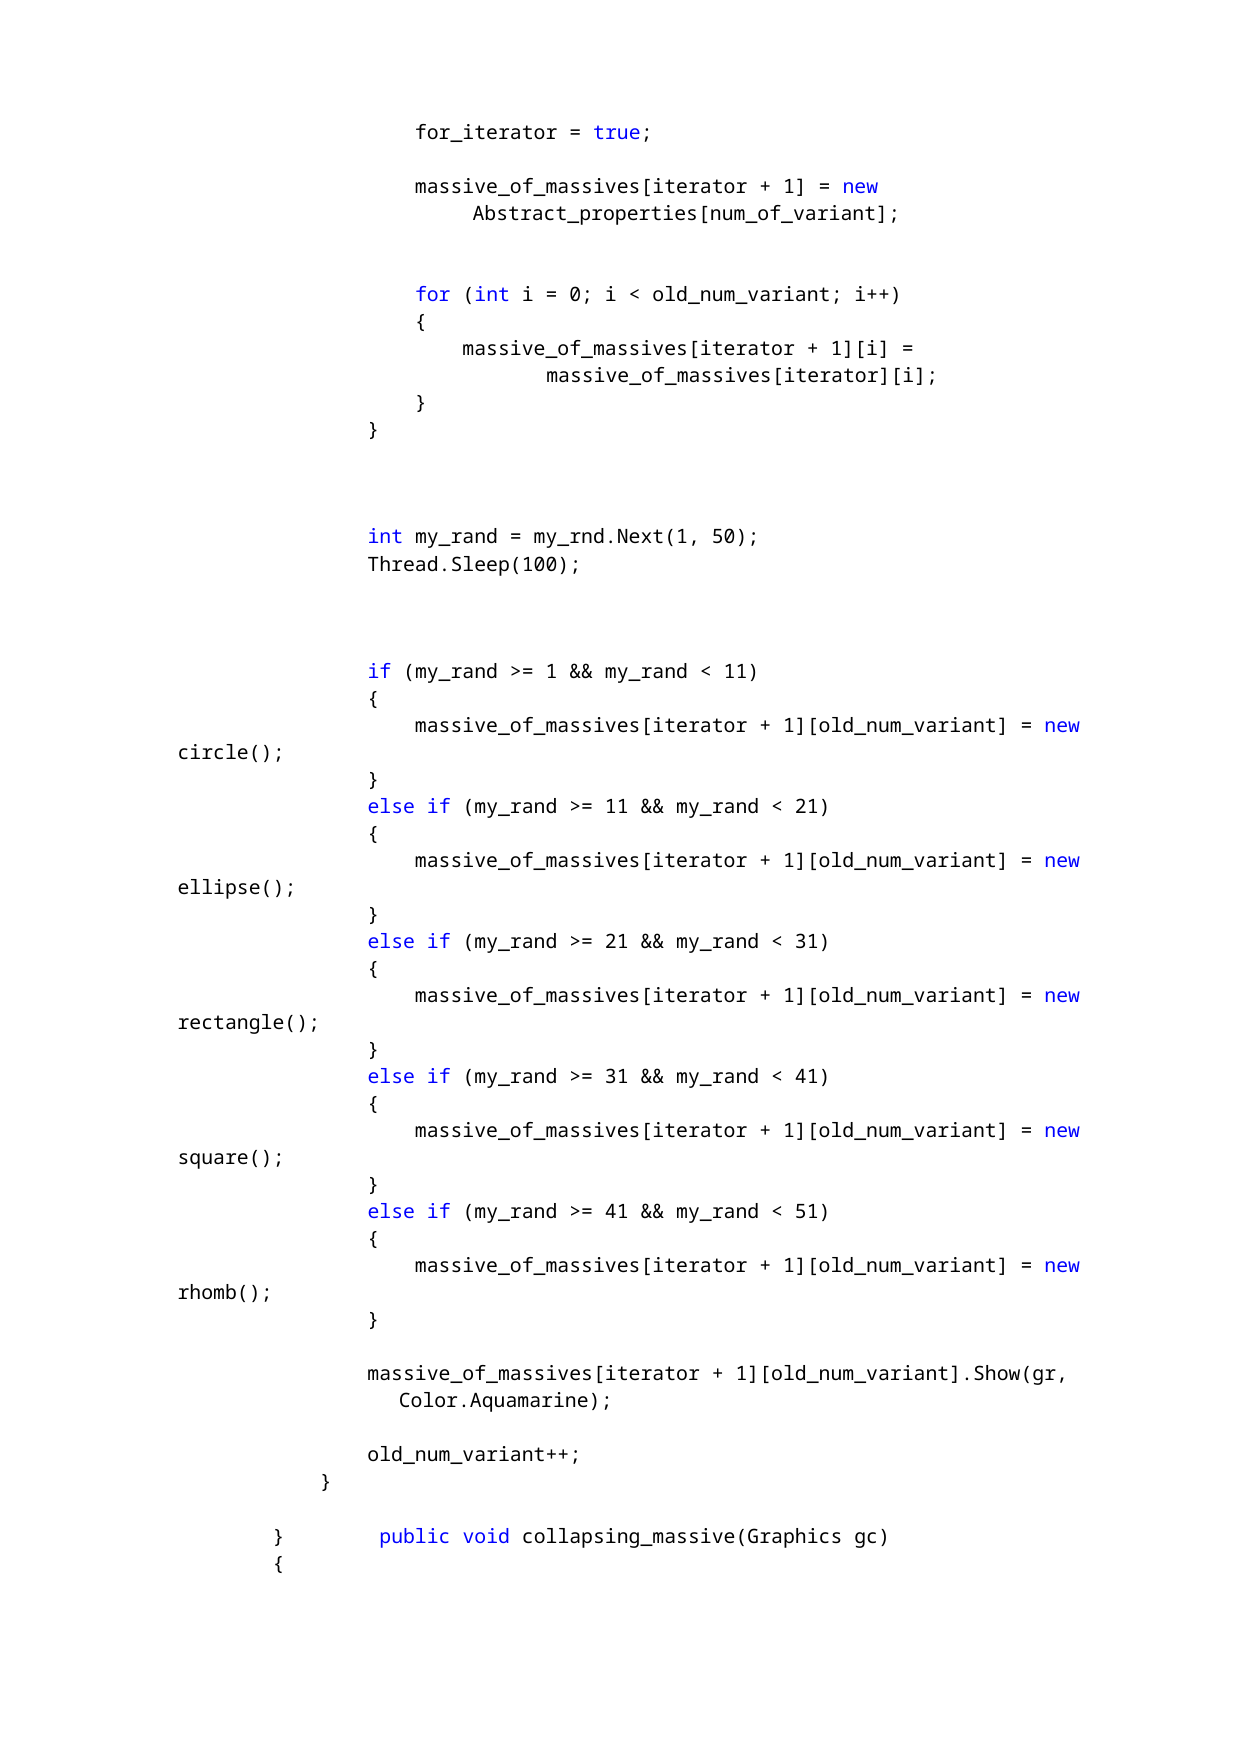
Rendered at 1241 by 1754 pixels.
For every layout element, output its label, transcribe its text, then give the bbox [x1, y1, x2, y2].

text } [177, 1035, 1152, 1062]
text massive_of_massives[iterator + 1][old_num_variant] = new square(); [177, 1116, 1152, 1170]
text massive_of_massives[iterator + 1][i] = massive_of_massives[iterator][i]; [177, 334, 1152, 388]
text { [177, 819, 1152, 847]
text for_iterator = true; [177, 118, 1152, 145]
text { [177, 1089, 1152, 1116]
text } [177, 901, 1152, 927]
text Thread.Sleep(100); [177, 550, 1152, 577]
text { [177, 954, 1152, 981]
text if (my_rand >= 1 && my_rand < 11) [177, 658, 1152, 685]
text } [177, 1467, 1152, 1494]
text { [177, 685, 1152, 712]
text { [177, 307, 1152, 334]
text } public void collapsing_massive(Graphics gc) [177, 1522, 1152, 1549]
text massive_of_massives[iterator + 1][old_num_variant] = new circle(); [177, 712, 1152, 766]
text } [177, 766, 1152, 793]
text { [177, 1549, 1152, 1576]
text else if (my_rand >= 31 && my_rand < 41) [177, 1062, 1152, 1089]
text massive_of_massives[iterator + 1][old_num_variant] = new ellipse(); [177, 847, 1152, 901]
text massive_of_massives[iterator + 1][old_num_variant] = new rhomb(); [177, 1251, 1152, 1305]
text massive_of_massives[iterator + 1][old_num_variant].Show(gr, Color.Aquamarine); [177, 1359, 1152, 1413]
text massive_of_massives[iterator + 1][old_num_variant] = new rectangle(); [177, 981, 1152, 1035]
text int my_rand = my_rnd.Next(1, 50); [177, 523, 1152, 550]
text else if (my_rand >= 41 && my_rand < 51) [177, 1197, 1152, 1224]
text } [177, 415, 1152, 442]
text massive_of_massives[iterator + 1] = new Abstract_properties[num_of_variant]; [177, 172, 1152, 226]
text } [177, 1305, 1152, 1332]
text else if (my_rand >= 11 && my_rand < 21) [177, 793, 1152, 819]
text } [177, 388, 1152, 415]
text } [177, 1170, 1152, 1197]
text { [177, 1224, 1152, 1251]
text for (int i = 0; i < old_num_variant; i++) [177, 280, 1152, 307]
text old_num_variant++; [177, 1440, 1152, 1467]
text else if (my_rand >= 21 && my_rand < 31) [177, 927, 1152, 954]
